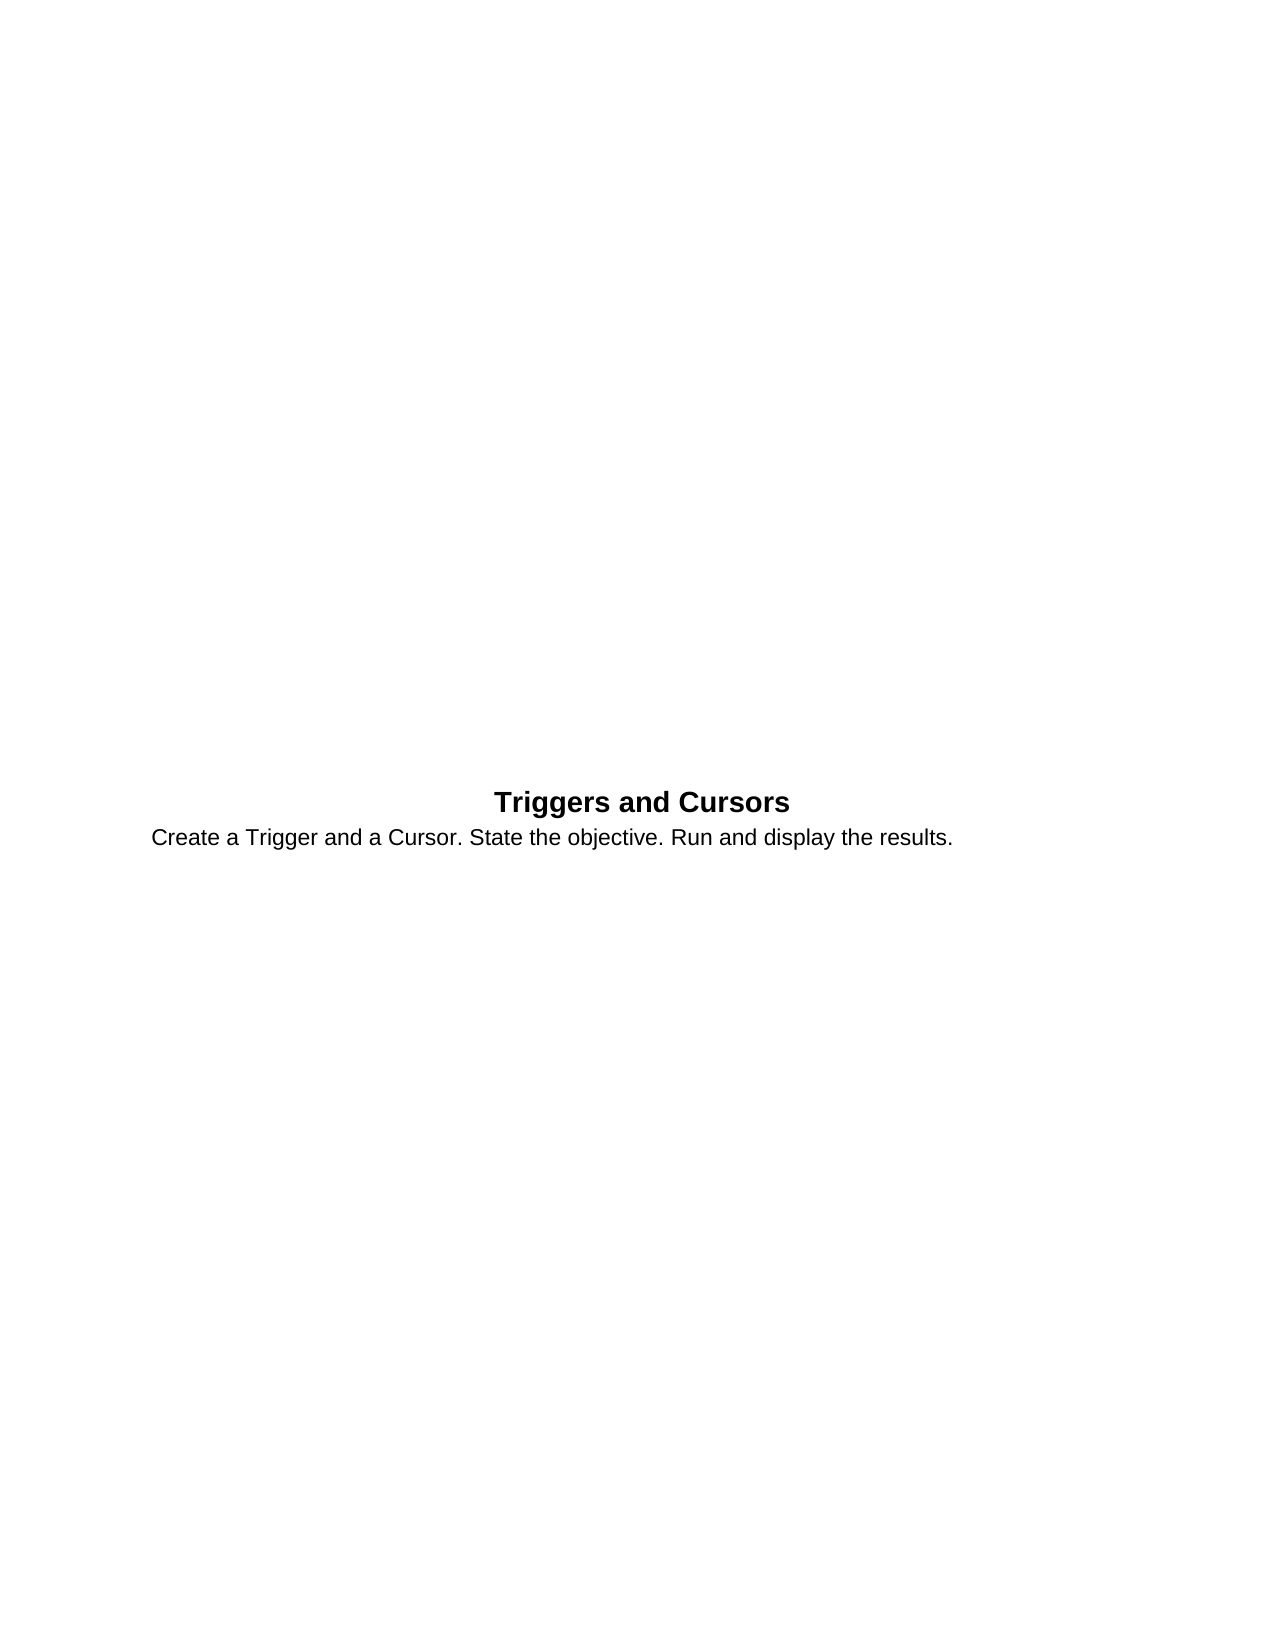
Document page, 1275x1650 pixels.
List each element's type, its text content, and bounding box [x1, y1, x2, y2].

text Triggers and Cursors [150, 785, 790, 819]
text Create a Trigger and a Cursor. State the objective. Run and display the results. [151, 824, 1113, 850]
